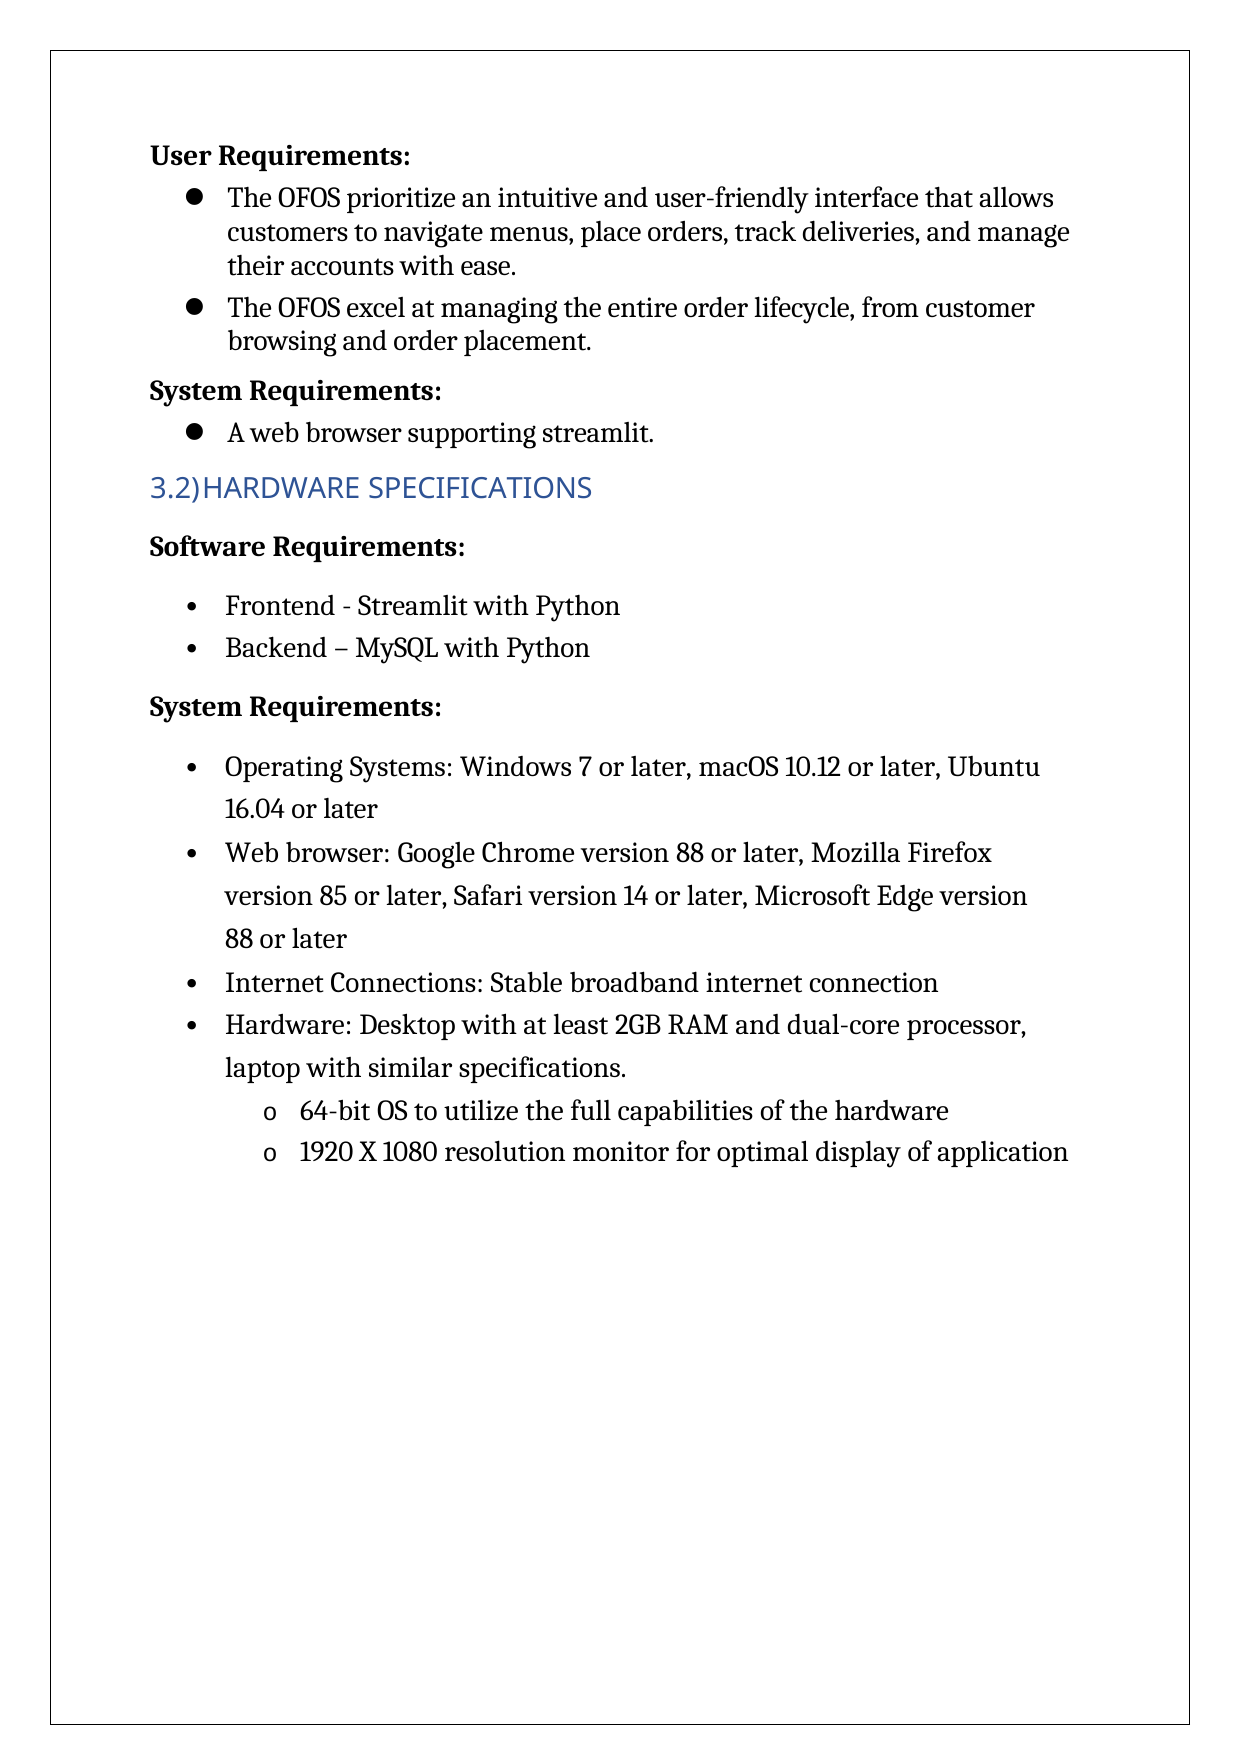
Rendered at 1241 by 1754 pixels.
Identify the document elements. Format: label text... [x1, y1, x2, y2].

list Web browser: Google Chrome version 88 or later, Mozilla Firefox version 85 or later, Safari version 14 or later, Microsoft Edge version 88 or later [187, 836, 1058, 956]
subtitle A web browser supporting streamlit. [183, 416, 1100, 450]
subtitle The OFOS excel at managing the entire order lifecycle, from customer browsing and order placement. [183, 291, 1100, 358]
list Operating Systems: Windows 7 or later, macOS 10.12 or later, Ubuntu 16.04 or later [187, 750, 1055, 826]
subtitle HARDWARE SPECIFICATIONS [150, 467, 1176, 507]
list 64-bit OS to utilize the full capabilities of the hardware [262, 1094, 1176, 1128]
subtitle User Requirements: [150, 139, 1176, 173]
subtitle The OFOS prioritize an intuitive and user-friendly interface that allows customers to navigate menus, place orders, track deliveries, and manage their accounts with ease. [183, 182, 1100, 282]
list Backend – MySQL with Python [187, 632, 1176, 665]
list Frontend - Streamlit with Python [187, 589, 1176, 623]
subtitle System Requirements: [150, 374, 1176, 408]
list 1920 X 1080 resolution monitor for optimal display of application [262, 1135, 1176, 1169]
subtitle Software Requirements: [150, 530, 1176, 564]
subtitle System Requirements: [150, 691, 1176, 724]
list Hardware: Desktop with at least 2GB RAM and dual-core processor, laptop with similar specifications. [187, 1008, 1069, 1084]
list Internet Connections: Stable broadband internet connection [187, 966, 1176, 999]
